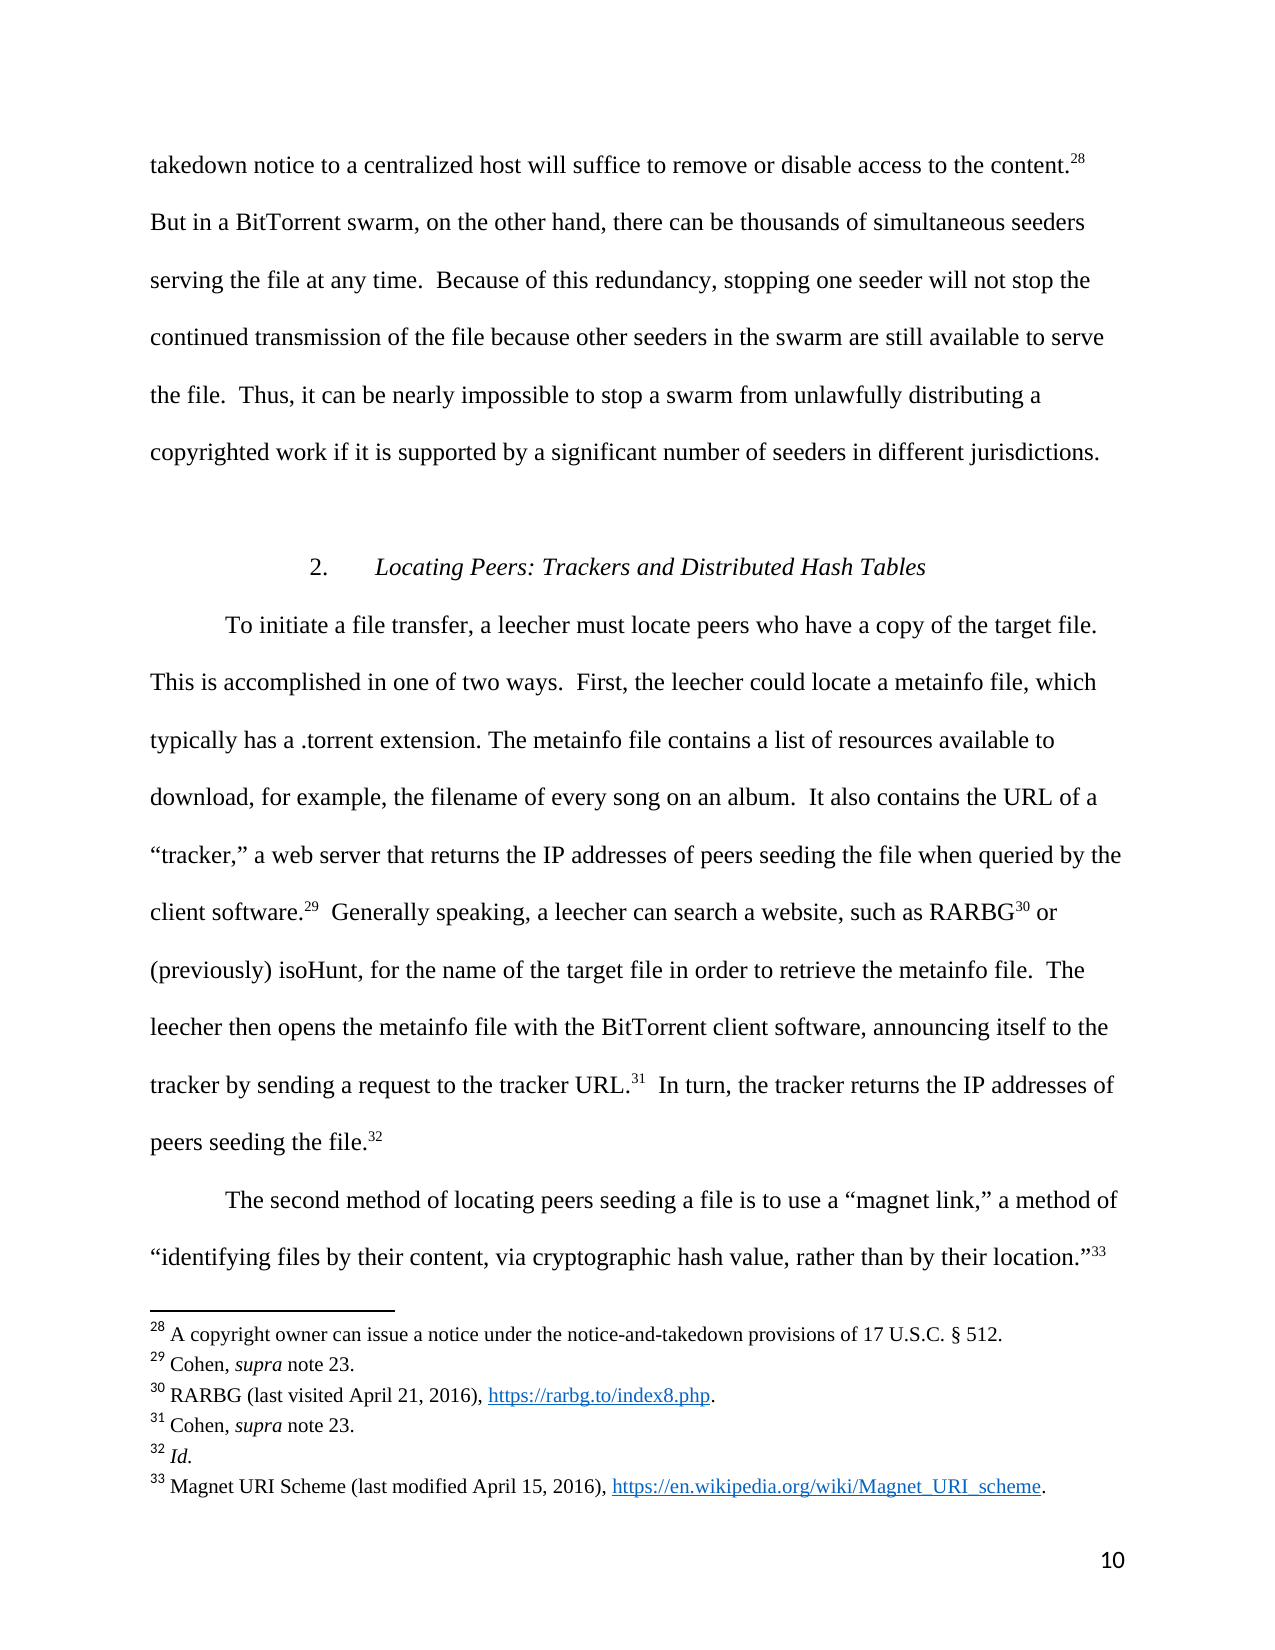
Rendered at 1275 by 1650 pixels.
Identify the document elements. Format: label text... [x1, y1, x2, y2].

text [150, 1185, 1125, 1271]
list Locating Peers: Trackers and Distributed Hash Tables [225, 552, 1125, 581]
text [150, 150, 1125, 466]
text To initiate a file transfer, a leecher must locate peers who have a copy of the target file. This is accomplished in one of two ways. First, the leecher could locate a metainfo file, which typically has a .torrent extension. The metainfo file contains a list of resources available to download, for example, the filename of every song on an album. It also contains the URL of a “tracker,” a web server that returns the IP addresses of peers seeding the file when queried by the client software. Generally speaking, a leecher can search a website, such as RARBG or (previously) isoHunt, for the name of the target file in order to retrieve the metainfo file. The leecher then opens the metainfo file with the BitTorrent client software, announcing itself to the tracker by sending a request to the tracker URL. In turn, the tracker returns the IP addresses of peers seeding the file. [150, 610, 1125, 1156]
